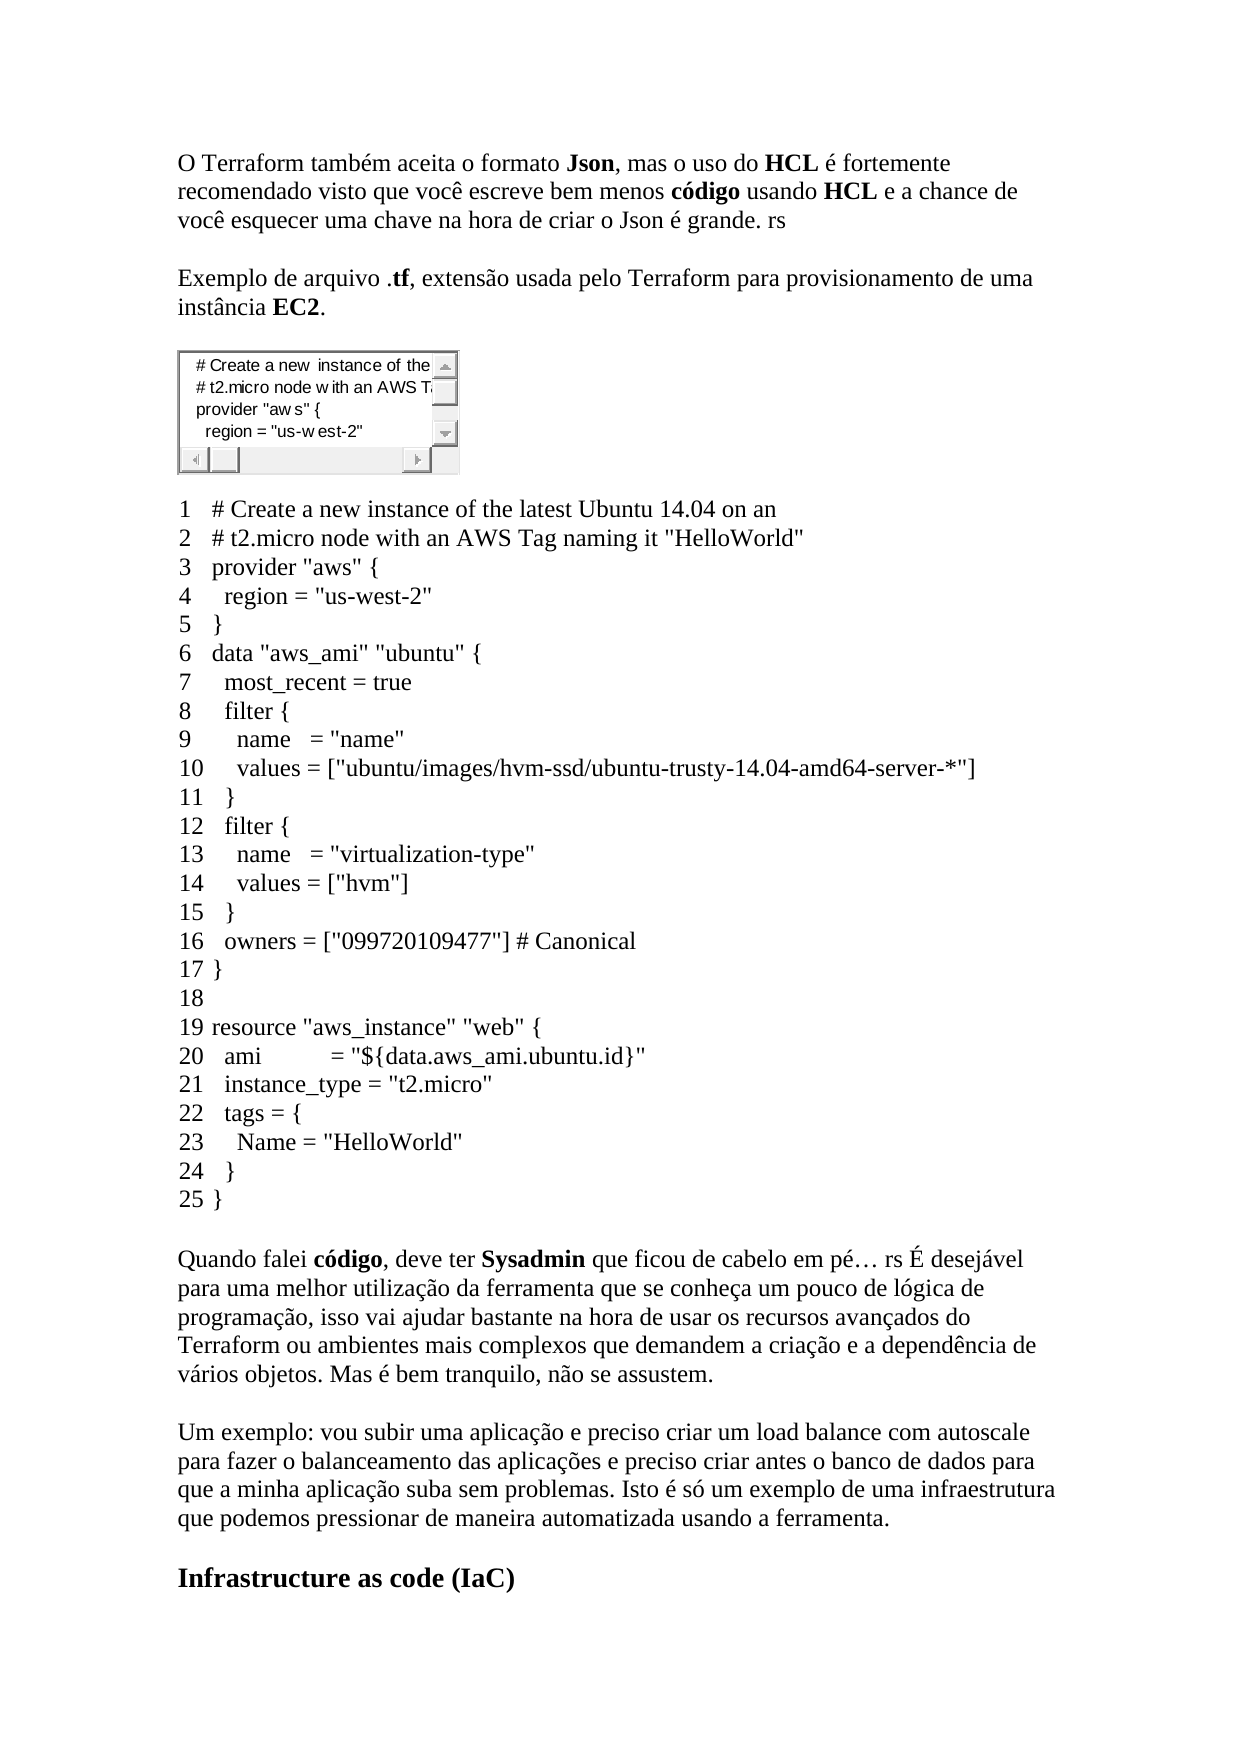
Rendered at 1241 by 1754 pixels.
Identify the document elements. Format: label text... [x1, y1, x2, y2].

text Infrastructure as code (IaC) [177, 1561, 1063, 1593]
table_header # Create a new instance of the latest Ubuntu 14.04 on an # t2.micro node with an AWS Tag naming it "HelloWorld" provider "aws" { region = "us-west-2" } data "aws_ami" "ubuntu" { most_recent = true filter { name = "name" values = ["ubuntu/images/hvm-ssd/ubuntu-trusty-14.04-amd64-server-*"] } filter { name = "virtualization-type" values = ["hvm"] } owners = ["099720109477"] # Canonical } resource "aws_instance" "web" { ami = "${data.aws_ami.ubuntu.id}" instance_type = "t2.micro" tags = { Name = "HelloWorld" } } [210, 493, 982, 1215]
text Um exemplo: vou subir uma aplicação e preciso criar um load balance com autoscale para fazer o balanceamento das aplicações e preciso criar antes o banco de dados para que a minha aplicação suba sem problemas. Isto é só um exemplo de uma infraestrutura que podemos pressionar de maneira automatizada usando a ferramenta. [177, 1417, 1063, 1532]
table_header 1 2 3 4 5 6 7 8 9 10 11 12 13 14 15 16 17 18 19 20 21 22 23 24 25 [177, 493, 210, 1215]
text O Terraform também aceita o formato Json, mas o uso do HCL é fortemente recomendado visto que você escreve bem menos código usando HCL e a chance de você esquecer uma chave na hora de criar o Json é grande. rs [177, 148, 1063, 234]
text Quando falei código, deve ter Sysadmin que ficou de cabelo em pé… rs É desejável para uma melhor utilização da ferramenta que se conheça um pouco de lógica de programação, isso vai ajudar bastante na hora de usar os recursos avançados do Terraform ou ambientes mais complexos que demandem a criação e a dependência de vários objetos. Mas é bem tranquilo, não se assustem. [177, 1244, 1063, 1388]
text Exemplo de arquivo .tf, extensão usada pelo Terraform para provisionamento de uma instância EC2. [177, 263, 1063, 321]
